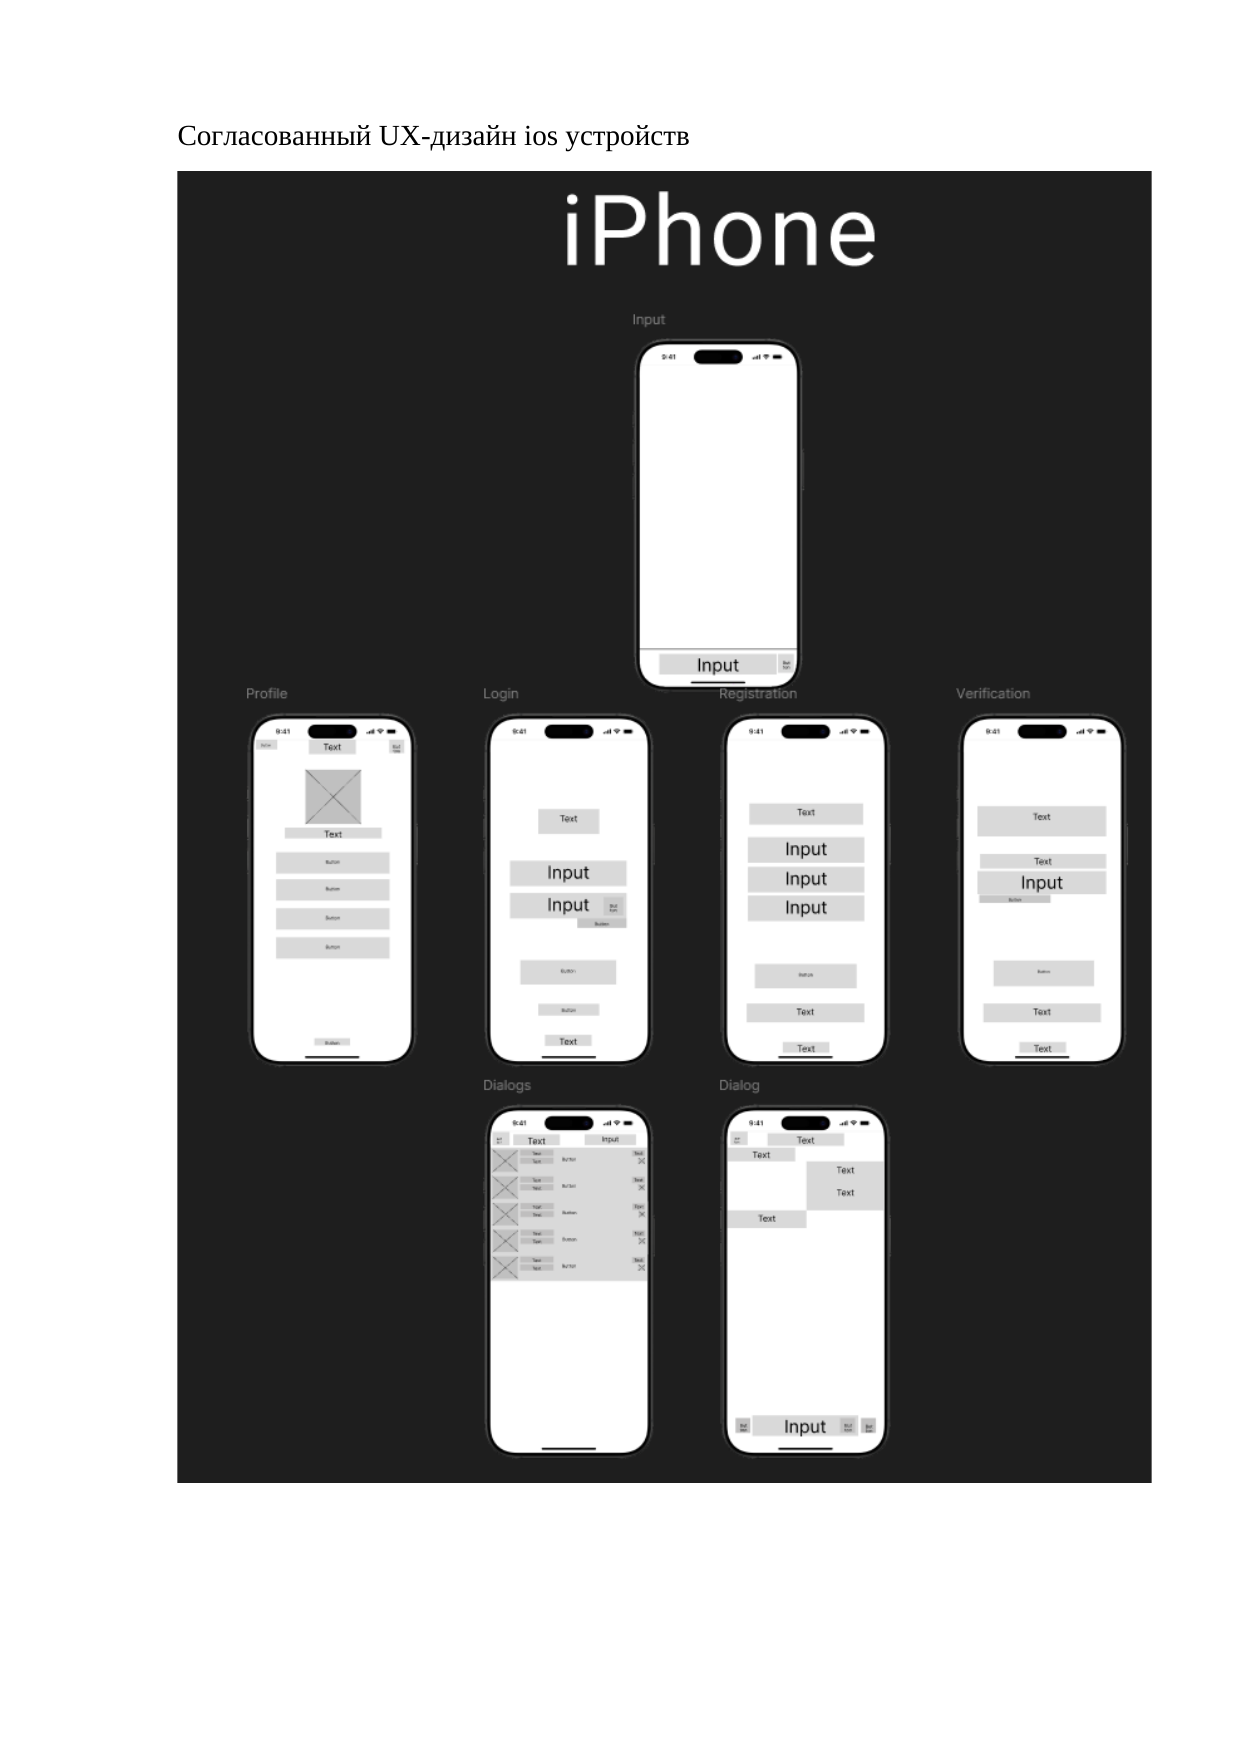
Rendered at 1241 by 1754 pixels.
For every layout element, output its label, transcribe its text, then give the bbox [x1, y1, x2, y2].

text Согласованный UX-дизайн ios устройств [177, 118, 1152, 152]
picture [177, 171, 1152, 1483]
